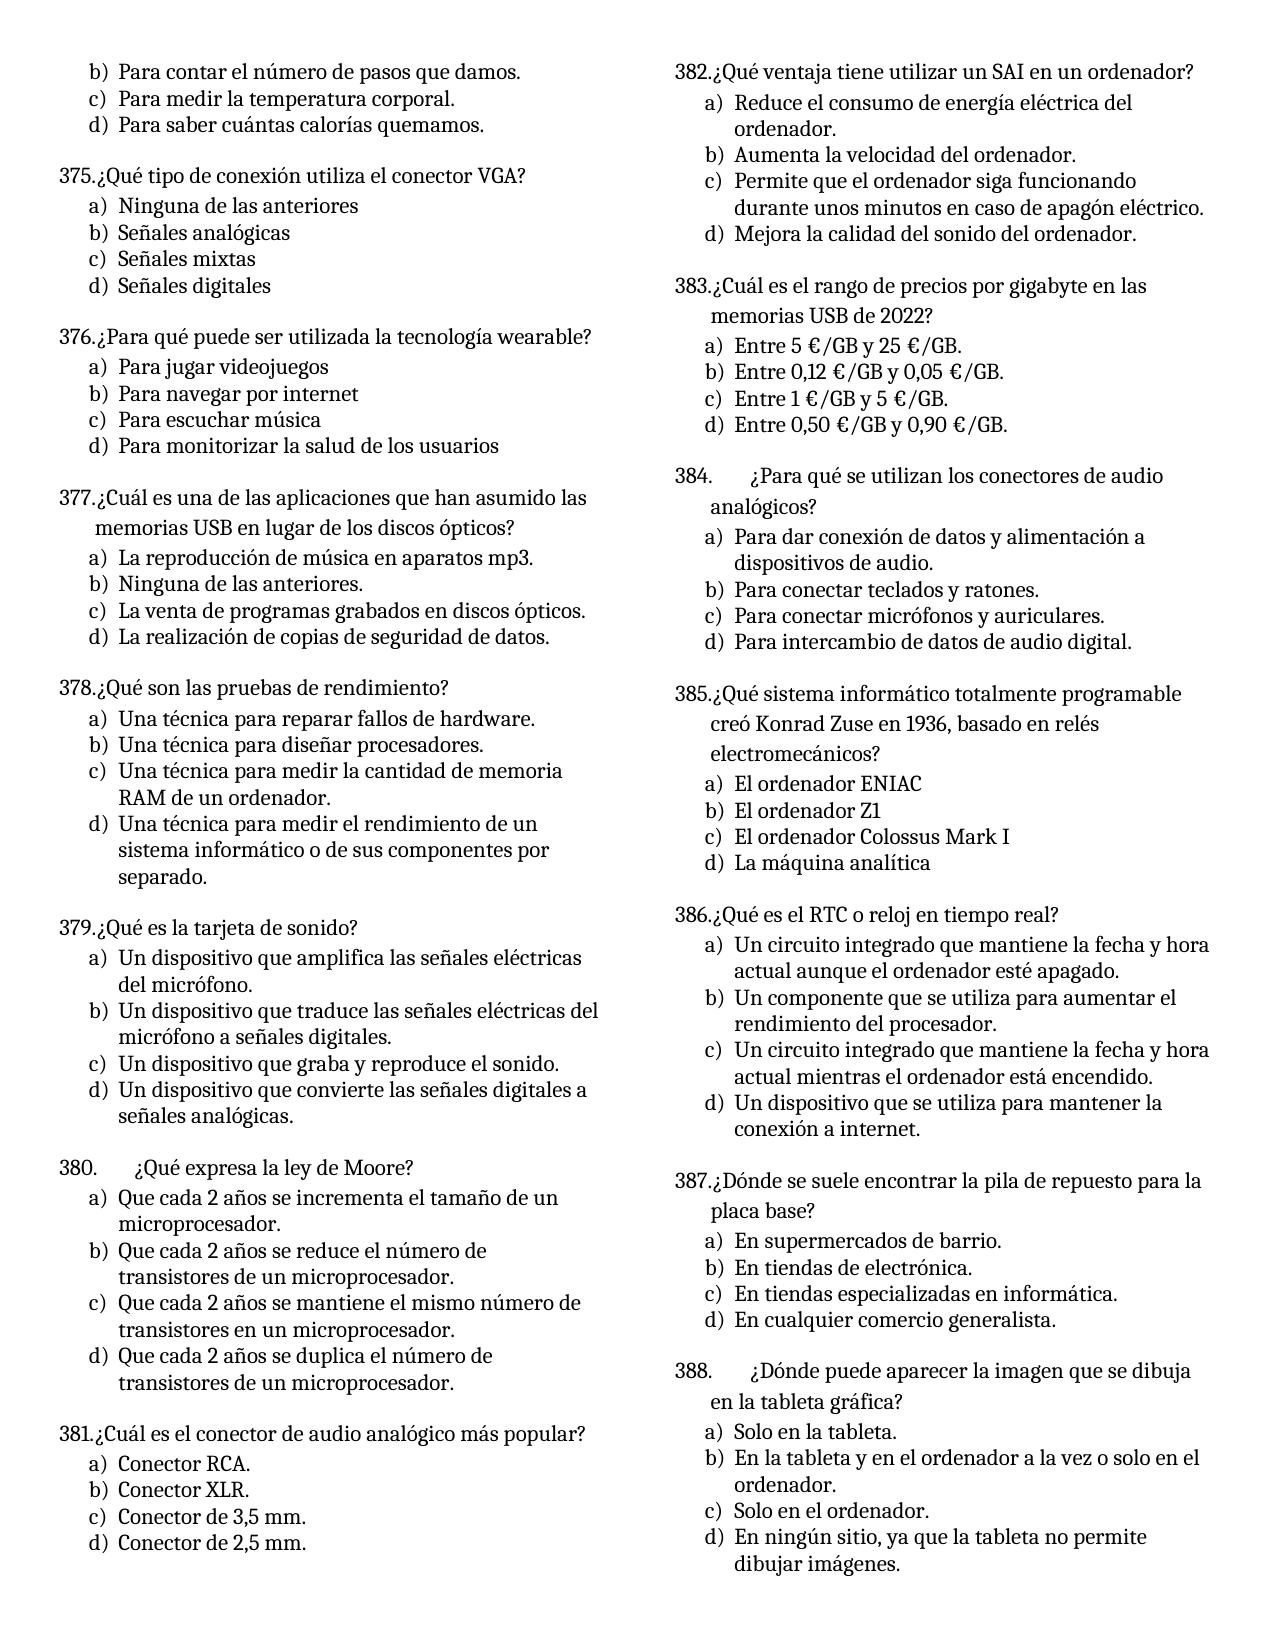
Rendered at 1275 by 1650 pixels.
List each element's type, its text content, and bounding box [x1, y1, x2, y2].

text b) En tiendas de electrónica. [704, 1254, 1216, 1281]
text a) Una técnica para reparar fallos de hardware. [89, 705, 600, 732]
list ¿Cuál es una de las aplicaciones que han asumido las memorias USB en lugar de los discos ópticos? [59, 484, 600, 541]
text b) El ordenador Z1 [704, 797, 1216, 824]
text d) Para saber cuántas calorías quemamos. [89, 112, 600, 138]
text b) Una técnica para diseñar procesadores. [89, 732, 600, 758]
list ¿Cuál es el conector de audio analógico más popular? [59, 1421, 600, 1447]
text a) La reproducción de música en aparatos mp3. [89, 545, 600, 571]
text b) Aumenta la velocidad del ordenador. [704, 142, 1216, 168]
text d) Conector de 2,5 mm. [89, 1530, 600, 1556]
text a) Para jugar videojuegos [89, 354, 600, 380]
text c) Permite que el ordenador siga funcionando durante unos minutos en caso de apagón eléctrico. [704, 168, 1216, 221]
text a) Un circuito integrado que mantiene la fecha y hora actual aunque el ordenador esté apagado. [704, 932, 1216, 984]
list ¿Qué expresa la ley de Moore? [59, 1154, 600, 1181]
text d) La máquina analítica [704, 850, 1216, 876]
list ¿Para qué se utilizan los conectores de audio analógicos? [675, 463, 1216, 520]
text c) Para medir la temperatura corporal. [89, 85, 600, 112]
list ¿Qué tipo de conexión utiliza el conector VGA? [59, 163, 600, 189]
text d) Un dispositivo que se utiliza para mantener la conexión a internet. [704, 1090, 1216, 1142]
text d) Señales digitales [89, 272, 600, 299]
text d) Una técnica para medir el rendimiento de un sistema informático o de sus componentes por separado. [89, 811, 600, 890]
text c) Para escuchar música [89, 407, 600, 433]
text a) Reduce el consumo de energía eléctrica del ordenador. [704, 89, 1216, 142]
text a) Entre 5 €/GB y 25 €/GB. [704, 333, 1216, 359]
list ¿Qué sistema informático totalmente programable creó Konrad Zuse en 1936, basado en relés electromecánicos? [675, 680, 1216, 767]
text d) La realización de copias de seguridad de datos. [89, 624, 600, 650]
text b) Un componente que se utiliza para aumentar el rendimiento del procesador. [704, 984, 1216, 1037]
text a) Solo en la tableta. [704, 1419, 1216, 1445]
text b) Un dispositivo que traduce las señales eléctricas del micrófono a señales digitales. [89, 998, 600, 1051]
text c) Un dispositivo que graba y reproduce el sonido. [89, 1051, 600, 1077]
text b) Conector XLR. [89, 1477, 600, 1503]
text c) El ordenador Colossus Mark I [704, 824, 1216, 850]
text d) Entre 0,50 €/GB y 0,90 €/GB. [704, 412, 1216, 438]
text b) Para navegar por internet [89, 380, 600, 407]
text c) Solo en el ordenador. [704, 1498, 1216, 1524]
text c) Una técnica para medir la cantidad de memoria RAM de un ordenador. [89, 758, 600, 811]
list ¿Qué es la tarjeta de sonido? [59, 915, 600, 941]
text c) En tiendas especializadas en informática. [704, 1281, 1216, 1307]
text b) En la tableta y en el ordenador a la vez o solo en el ordenador. [704, 1445, 1216, 1498]
list ¿Dónde se suele encontrar la pila de repuesto para la placa base? [675, 1167, 1216, 1224]
list ¿Cuál es el rango de precios por gigabyte en las memorias USB de 2022? [675, 272, 1216, 329]
text a) En supermercados de barrio. [704, 1228, 1216, 1254]
text c) Señales mixtas [89, 246, 600, 272]
text c) La venta de programas grabados en discos ópticos. [89, 597, 600, 624]
text c) Que cada 2 años se mantiene el mismo número de transistores en un microprocesador. [89, 1290, 600, 1343]
text c) Para conectar micrófonos y auriculares. [704, 603, 1216, 629]
text b) Ninguna de las anteriores. [89, 571, 600, 597]
text d) Un dispositivo que convierte las señales digitales a señales analógicas. [89, 1077, 600, 1129]
list ¿Qué ventaja tiene utilizar un SAI en un ordenador? [675, 59, 1216, 85]
text a) Ninguna de las anteriores [89, 193, 600, 220]
text d) En ningún sitio, ya que la tableta no permite dibujar imágenes. [704, 1524, 1216, 1577]
text a) El ordenador ENIAC [704, 771, 1216, 797]
list ¿Dónde puede aparecer la imagen que se dibuja en la tableta gráfica? [675, 1358, 1216, 1415]
list ¿Para qué puede ser utilizada la tecnología wearable? [59, 324, 600, 350]
text b) Para conectar teclados y ratones. [704, 576, 1216, 603]
text a) Que cada 2 años se incrementa el tamaño de un microprocesador. [89, 1185, 600, 1237]
text d) En cualquier comercio generalista. [704, 1307, 1216, 1333]
text b) Entre 0,12 €/GB y 0,05 €/GB. [704, 359, 1216, 386]
text d) Mejora la calidad del sonido del ordenador. [704, 221, 1216, 247]
list ¿Qué son las pruebas de rendimiento? [59, 675, 600, 702]
text c) Conector de 3,5 mm. [89, 1503, 600, 1530]
text c) Entre 1 €/GB y 5 €/GB. [704, 386, 1216, 412]
text c) Un circuito integrado que mantiene la fecha y hora actual mientras el ordenador está encendido. [704, 1037, 1216, 1090]
text d) Para monitorizar la salud de los usuarios [89, 433, 600, 459]
text d) Que cada 2 años se duplica el número de transistores de un microprocesador. [89, 1343, 600, 1396]
list ¿Qué es el RTC o reloj en tiempo real? [675, 901, 1216, 928]
text d) Para intercambio de datos de audio digital. [704, 629, 1216, 655]
text a) Para dar conexión de datos y alimentación a dispositivos de audio. [704, 524, 1216, 576]
text a) Un dispositivo que amplifica las señales eléctricas del micrófono. [89, 945, 600, 998]
text b) Que cada 2 años se reduce el número de transistores de un microprocesador. [89, 1237, 600, 1290]
text a) Conector RCA. [89, 1451, 600, 1477]
text b) Para contar el número de pasos que damos. [89, 59, 600, 85]
text b) Señales analógicas [89, 220, 600, 246]
